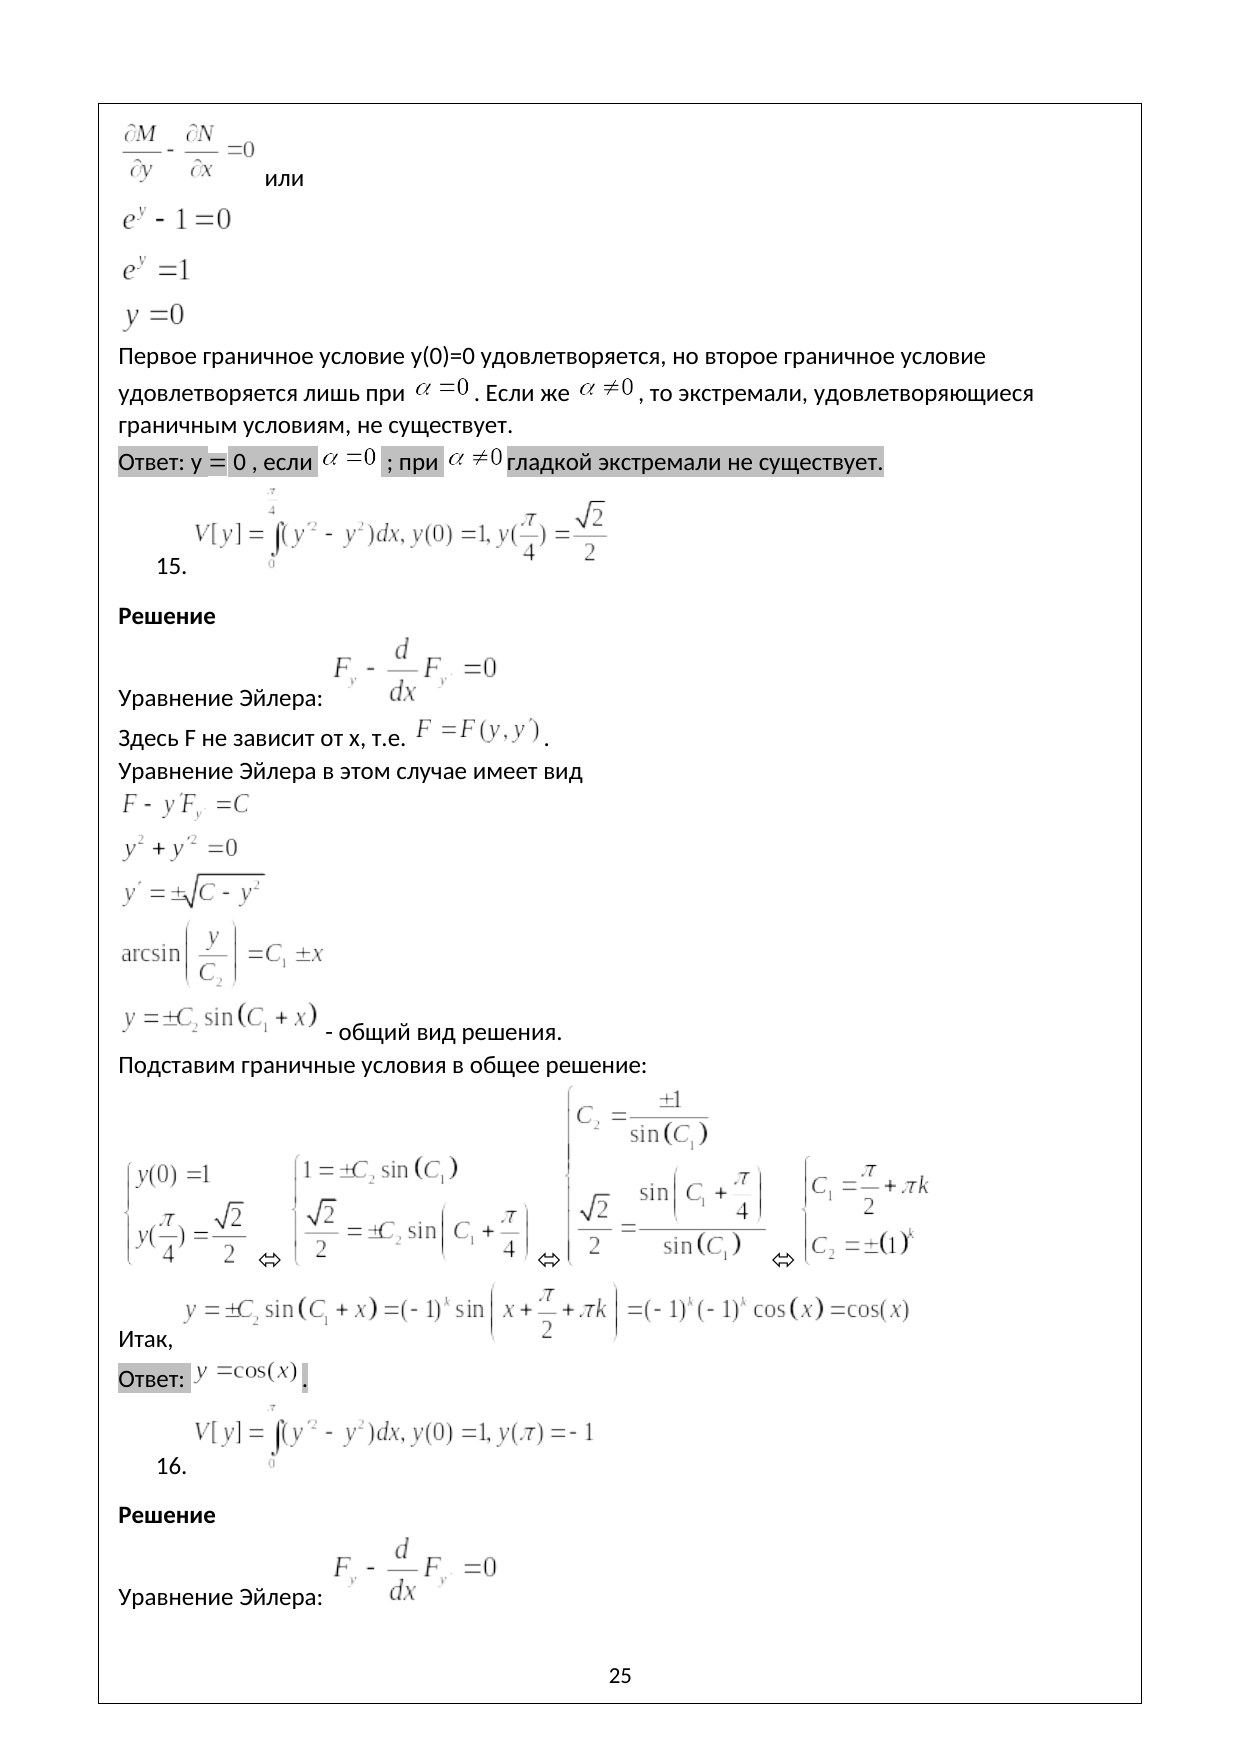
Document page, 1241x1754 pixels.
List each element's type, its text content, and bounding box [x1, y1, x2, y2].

text Ответ: . [118, 1356, 1122, 1393]
text Здесь F не зависит от x, т.е. . [118, 715, 1122, 752]
text Уравнение Эйлера в этом случае имеет вид [118, 755, 1122, 785]
text Подставим граничные условия в общее решение: [118, 1049, 1122, 1079]
text Решение [118, 600, 1122, 630]
text Уравнение Эйлера: [118, 1532, 1122, 1612]
text Решение [118, 1499, 1122, 1530]
text Первое граничное условие y(0)=0 удовлетворяется, но второе граничное условие удовлетворяется лишь при . Если же , то экстремали, удовлетворяющиеся граничным условиям, не существует. [118, 340, 1122, 440]
text Ответ: y 0 , если ; при гладкой экстремали не существует. [118, 442, 1122, 477]
text - общий вид решения. [118, 996, 1122, 1046]
text или [118, 118, 1122, 193]
text Итак, [118, 1277, 1122, 1354]
text Уравнение Эйлера: [118, 633, 1122, 712]
